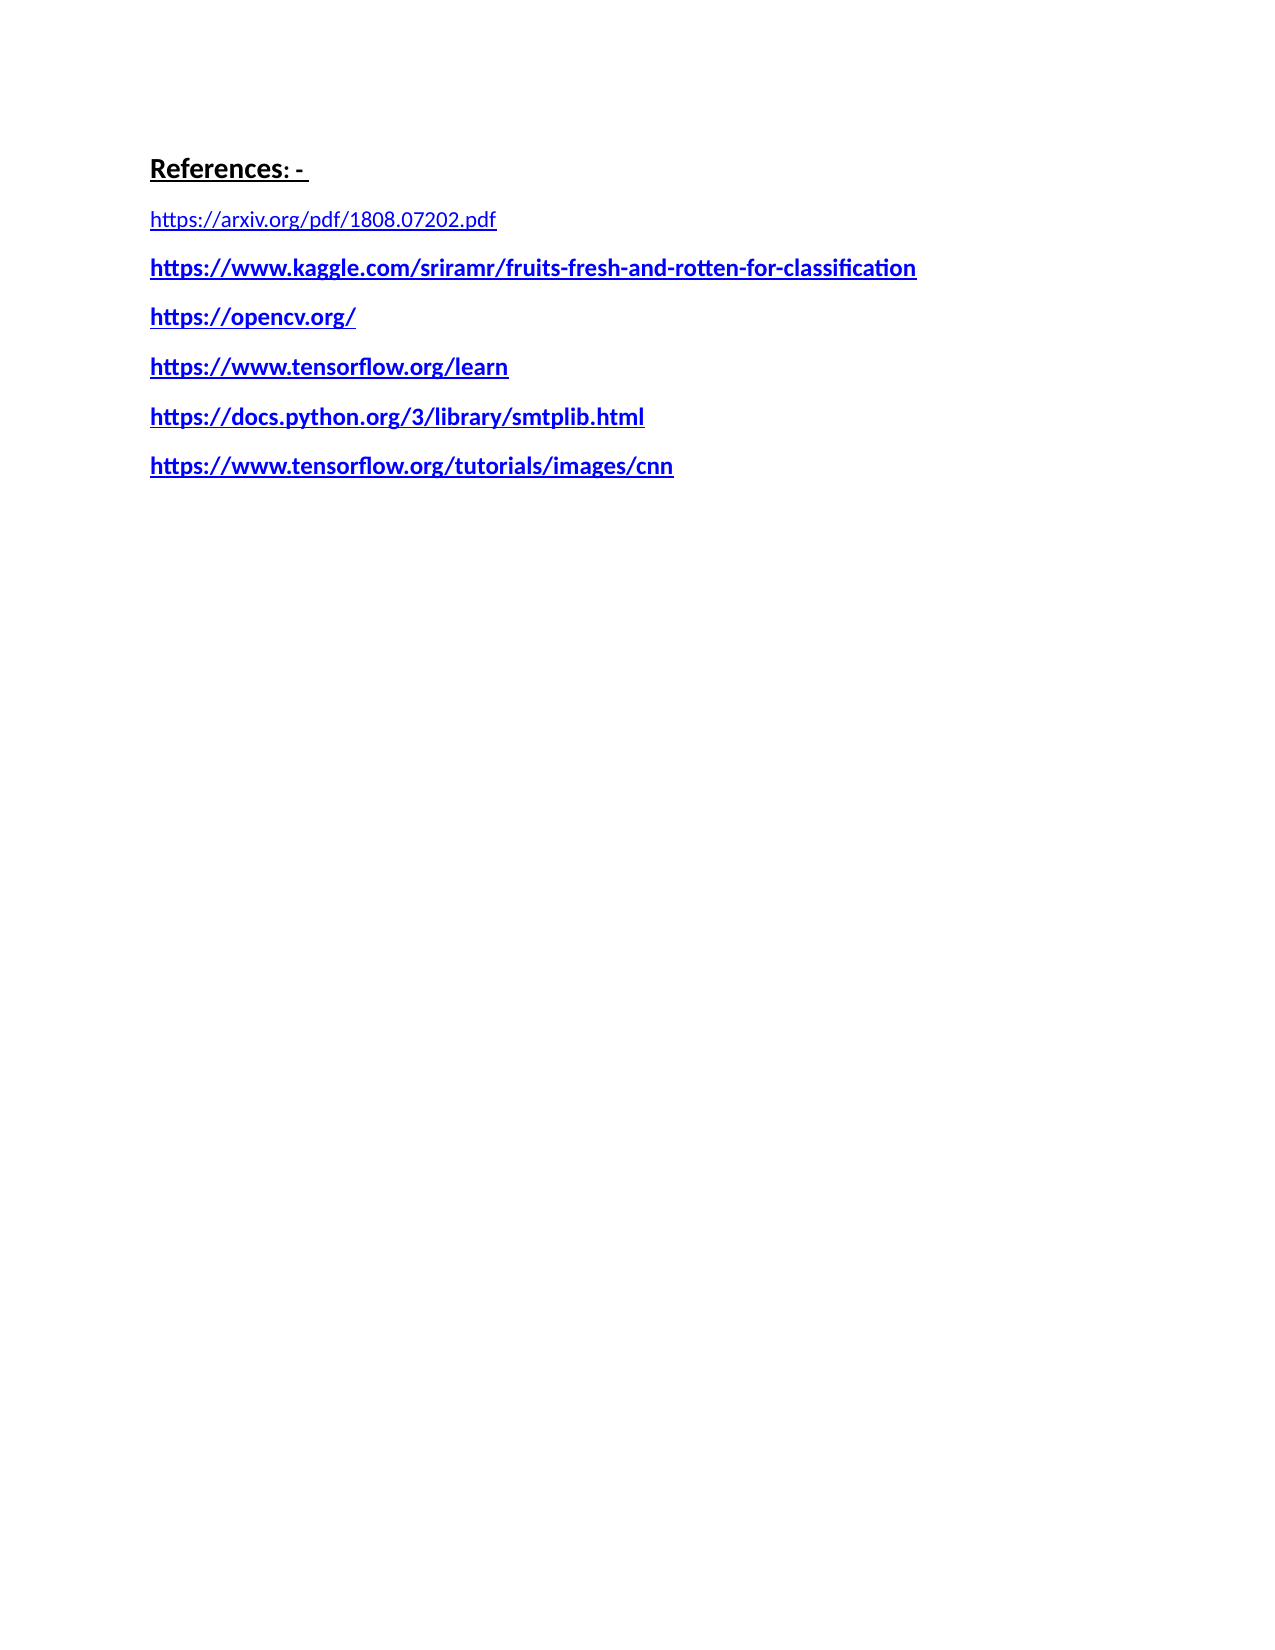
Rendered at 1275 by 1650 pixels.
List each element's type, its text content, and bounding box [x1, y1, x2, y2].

text https://opencv.org/ [150, 302, 1125, 332]
text https://www.tensorflow.org/learn [150, 351, 1125, 382]
text https://www..com/sriramr/fruits-fresh-and-rotten-for-classification [150, 252, 1125, 282]
text https://www.tensorflow.org/tutorials/images/cnn [150, 450, 1125, 481]
text https://arxiv.org/pdf/1808.07202.pdf [150, 205, 1125, 233]
text References: - [150, 150, 1125, 186]
text https://docs.python.org/3/library/smtplib.html [150, 401, 1125, 431]
